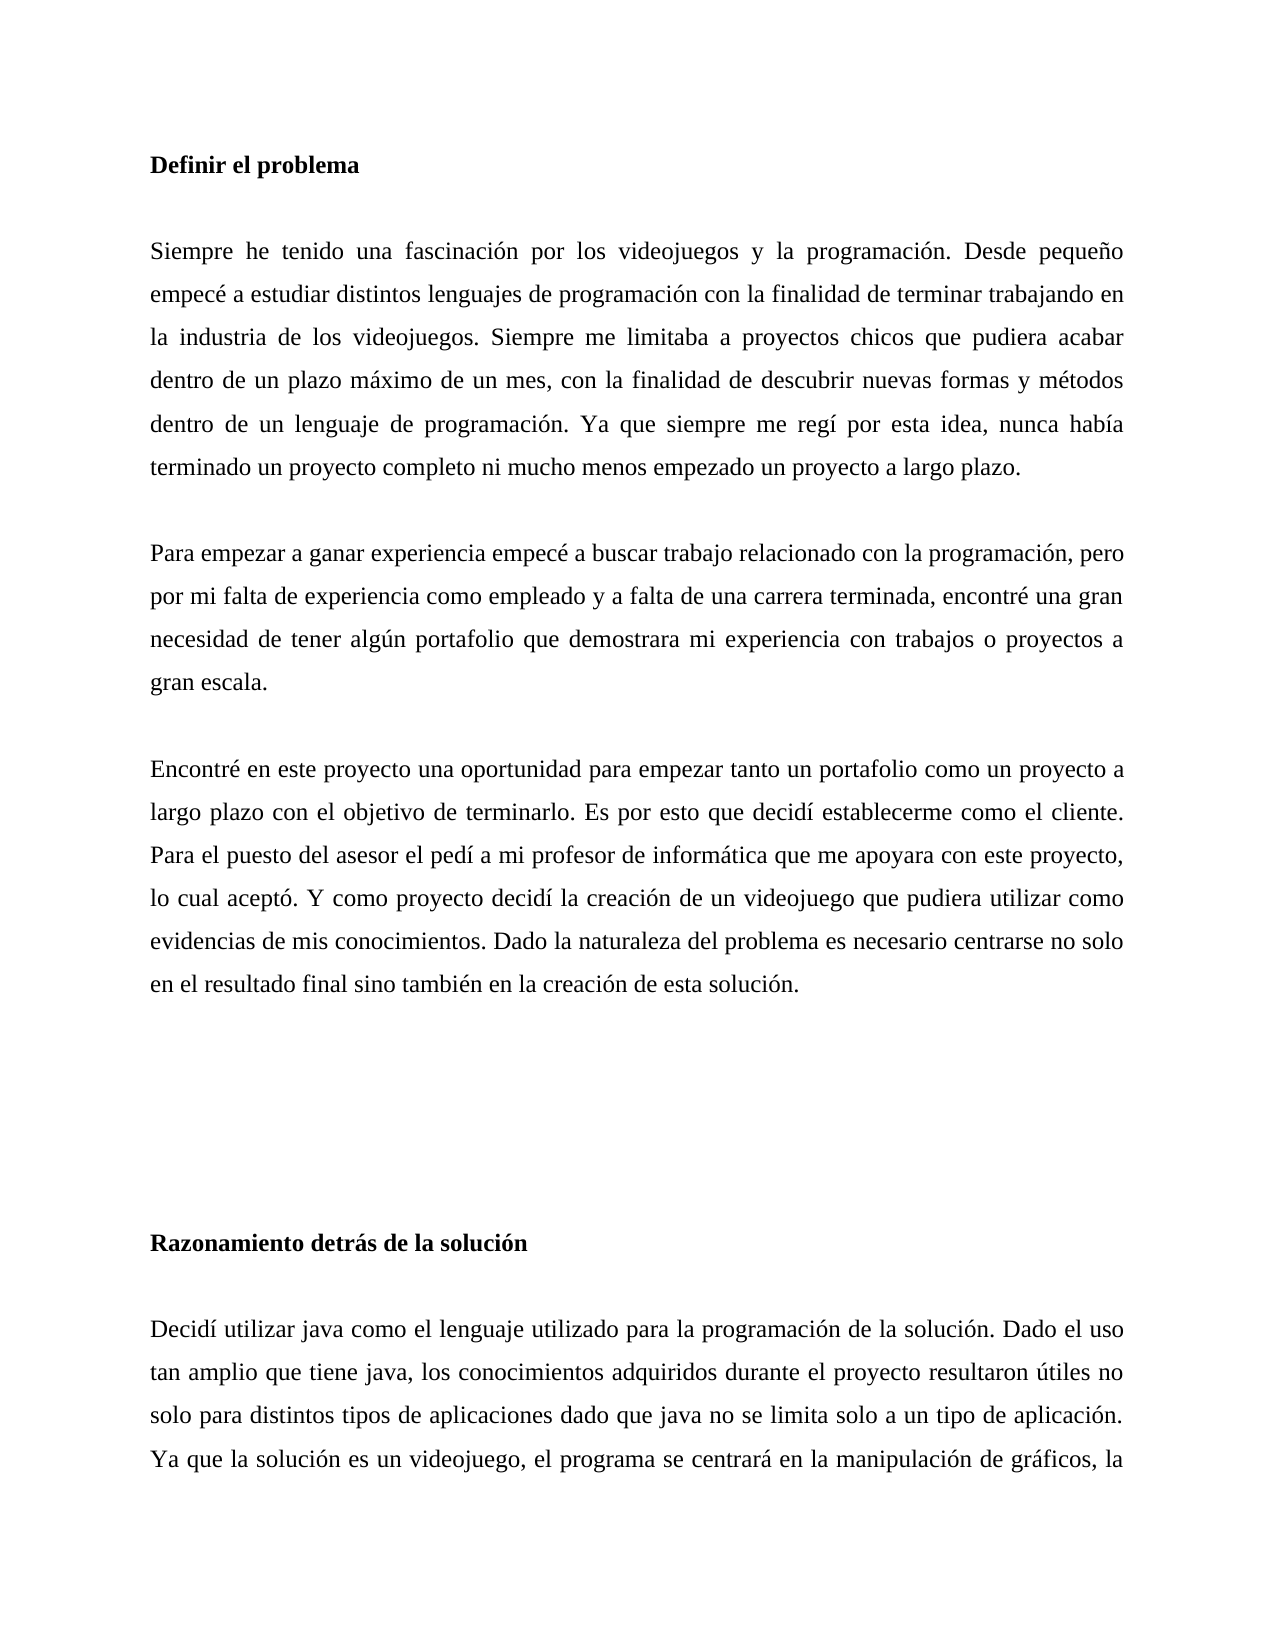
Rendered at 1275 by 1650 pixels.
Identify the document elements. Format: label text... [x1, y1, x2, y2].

text Siempre he tenido una fascinación por los videojuegos y la programación. Desde pequeño empecé a estudiar distintos lenguajes de programación con la finalidad de terminar trabajando en la industria de los videojuegos. Siempre me limitaba a proyectos chicos que pudiera acabar dentro de un plazo máximo de un mes, con la finalidad de descubrir nuevas formas y métodos dentro de un lenguaje de programación. Ya que siempre me regí por esta idea, nunca había terminado un proyecto completo ni mucho menos empezado un proyecto a largo plazo. [150, 236, 1125, 481]
text Definir el problema [150, 150, 1125, 179]
text Para empezar a ganar experiencia empecé a buscar trabajo relacionado con la programación, pero por mi falta de experiencia como empleado y a falta de una carrera terminada, encontré una gran necesidad de tener algún portafolio que demostrara mi experiencia con trabajos o proyectos a gran escala. [150, 538, 1125, 696]
text Encontré en este proyecto una oportunidad para empezar tanto un portafolio como un proyecto a largo plazo con el objetivo de terminarlo. Es por esto que decidí establecerme como el cliente. Para el puesto del asesor el pedí a mi profesor de informática que me apoyara con este proyecto, lo cual aceptó. Y como proyecto decidí la creación de un videojuego que pudiera utilizar como evidencias de mis conocimientos. Dado la naturaleza del problema es necesario centrarse no solo en el resultado final sino también en la creación de esta solución. [150, 754, 1125, 998]
text Razonamiento detrás de la solución [150, 1228, 1125, 1257]
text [150, 1314, 1125, 1472]
